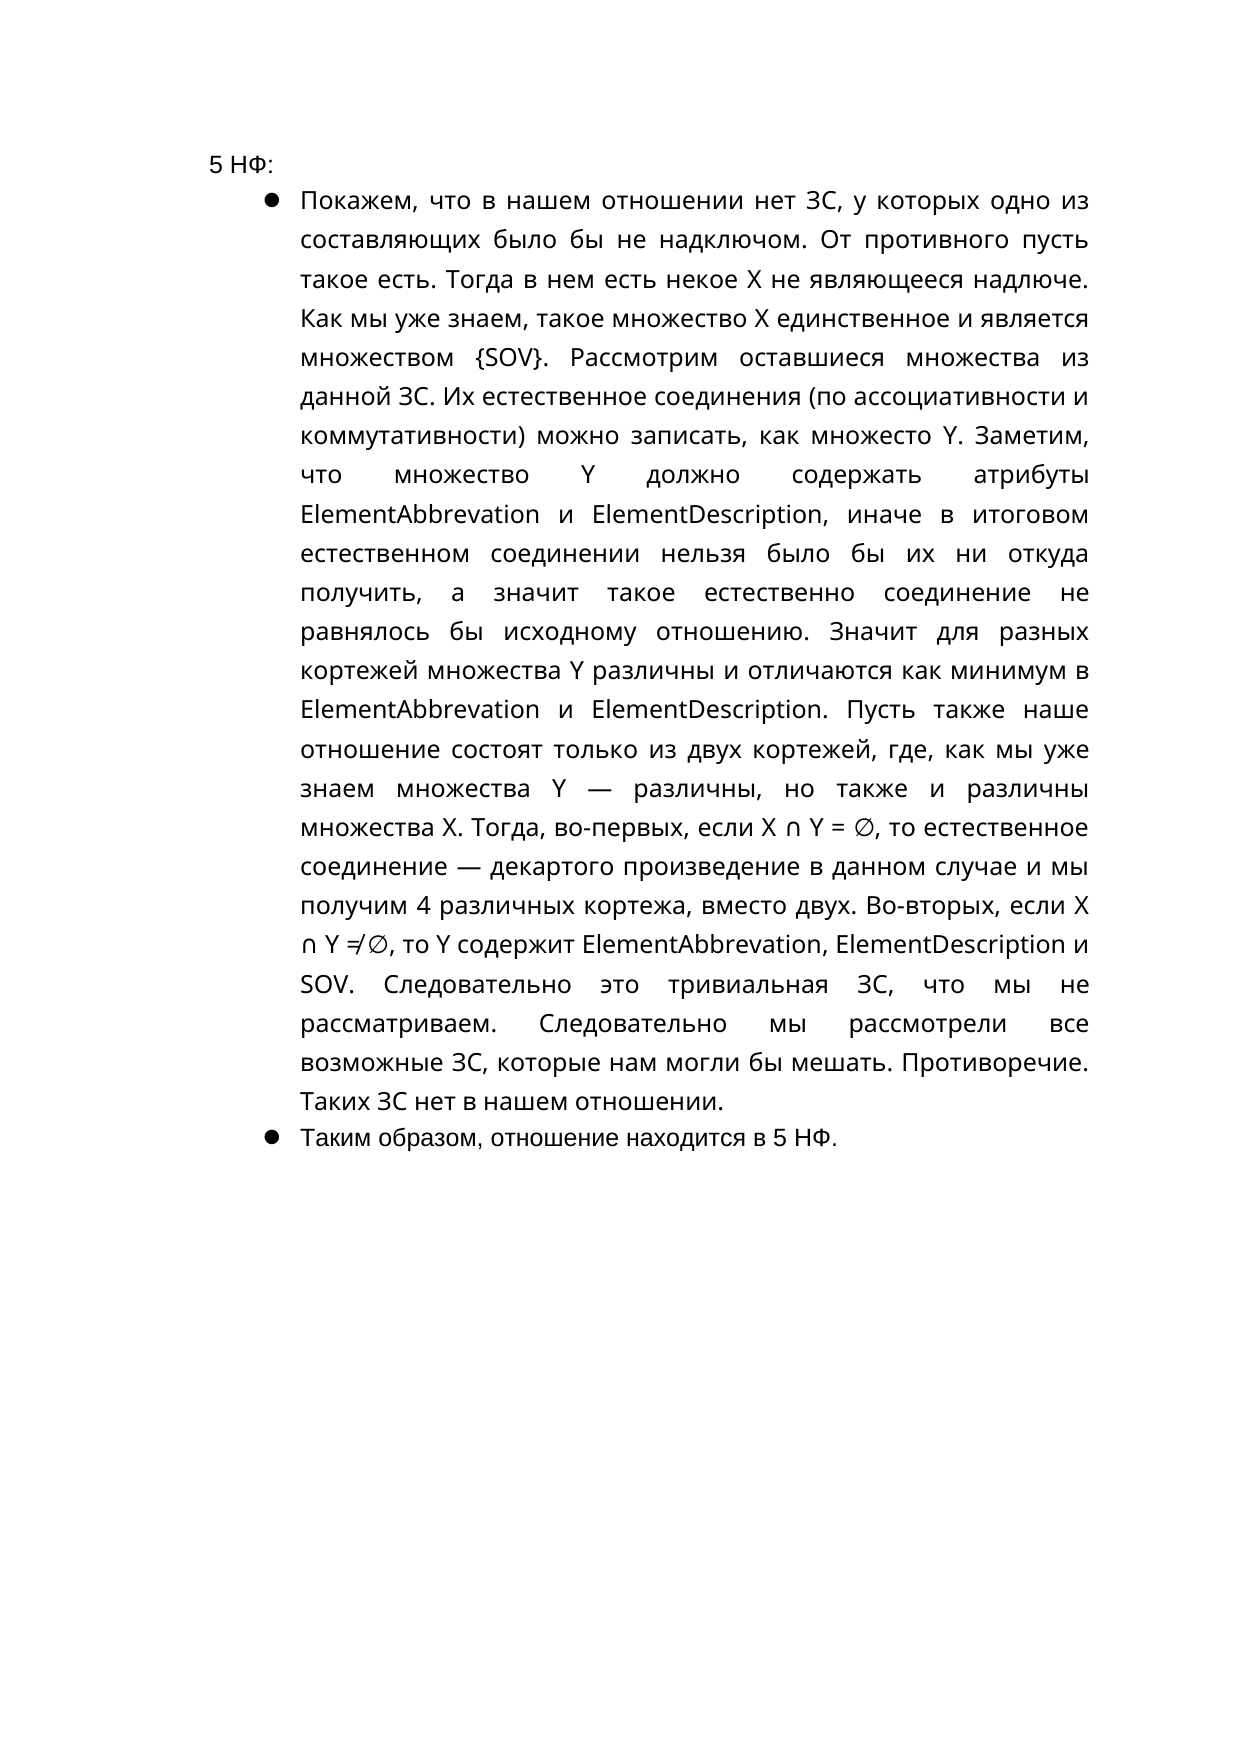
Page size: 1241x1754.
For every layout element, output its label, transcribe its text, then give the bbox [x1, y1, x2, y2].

list Покажем, что в нашем отношении нет ЗС, у которых одно из составляющих было бы не надключом. От противного пусть такое есть. Тогда в нем есть некое X не являющееся надлюче. Как мы уже знаем, такое множество X единственное и является множеством {SOV}. Рассмотрим оставшиеся множества из данной ЗС. Их естественное соединения (по ассоциативности и коммутативности) можно записать, как множесто Y. Заметим, что множество Y должно содержать атрибуты ElementAbbrevation и ElementDescription, иначе в итоговом естественном соединении нельзя было бы их ни откуда получить, а значит такое естественно соединение не равнялось бы исходному отношению. Значит для разных кортежей множества Y различны и отличаются как минимум в ElementAbbrevation и ElementDescription. Пусть также наше отношение состоят только из двух кортежей, где, как мы уже знаем множества Y — различны, но также и различны множества X. Тогда, во-первых, если X ∩ Y = ∅, то естественное соединение — декартого произведение в данном случае и мы получим 4 различных кортежа, вместо двух. Во-вторых, если X ∩ Y ≠ ∅, то Y содержит ElementAbbrevation, ElementDescription и SOV. Следовательно это тривиальная ЗС, что мы не рассматриваем. Следовательно мы рассмотрели все возможные ЗС, которые нам могли бы мешать. Противоречие. Таких ЗС нет в нашем отношении. [262, 183, 1090, 1118]
text 5 НФ: [150, 150, 1090, 179]
list Таким образом, отношение находится в 5 НФ. [262, 1123, 1090, 1152]
